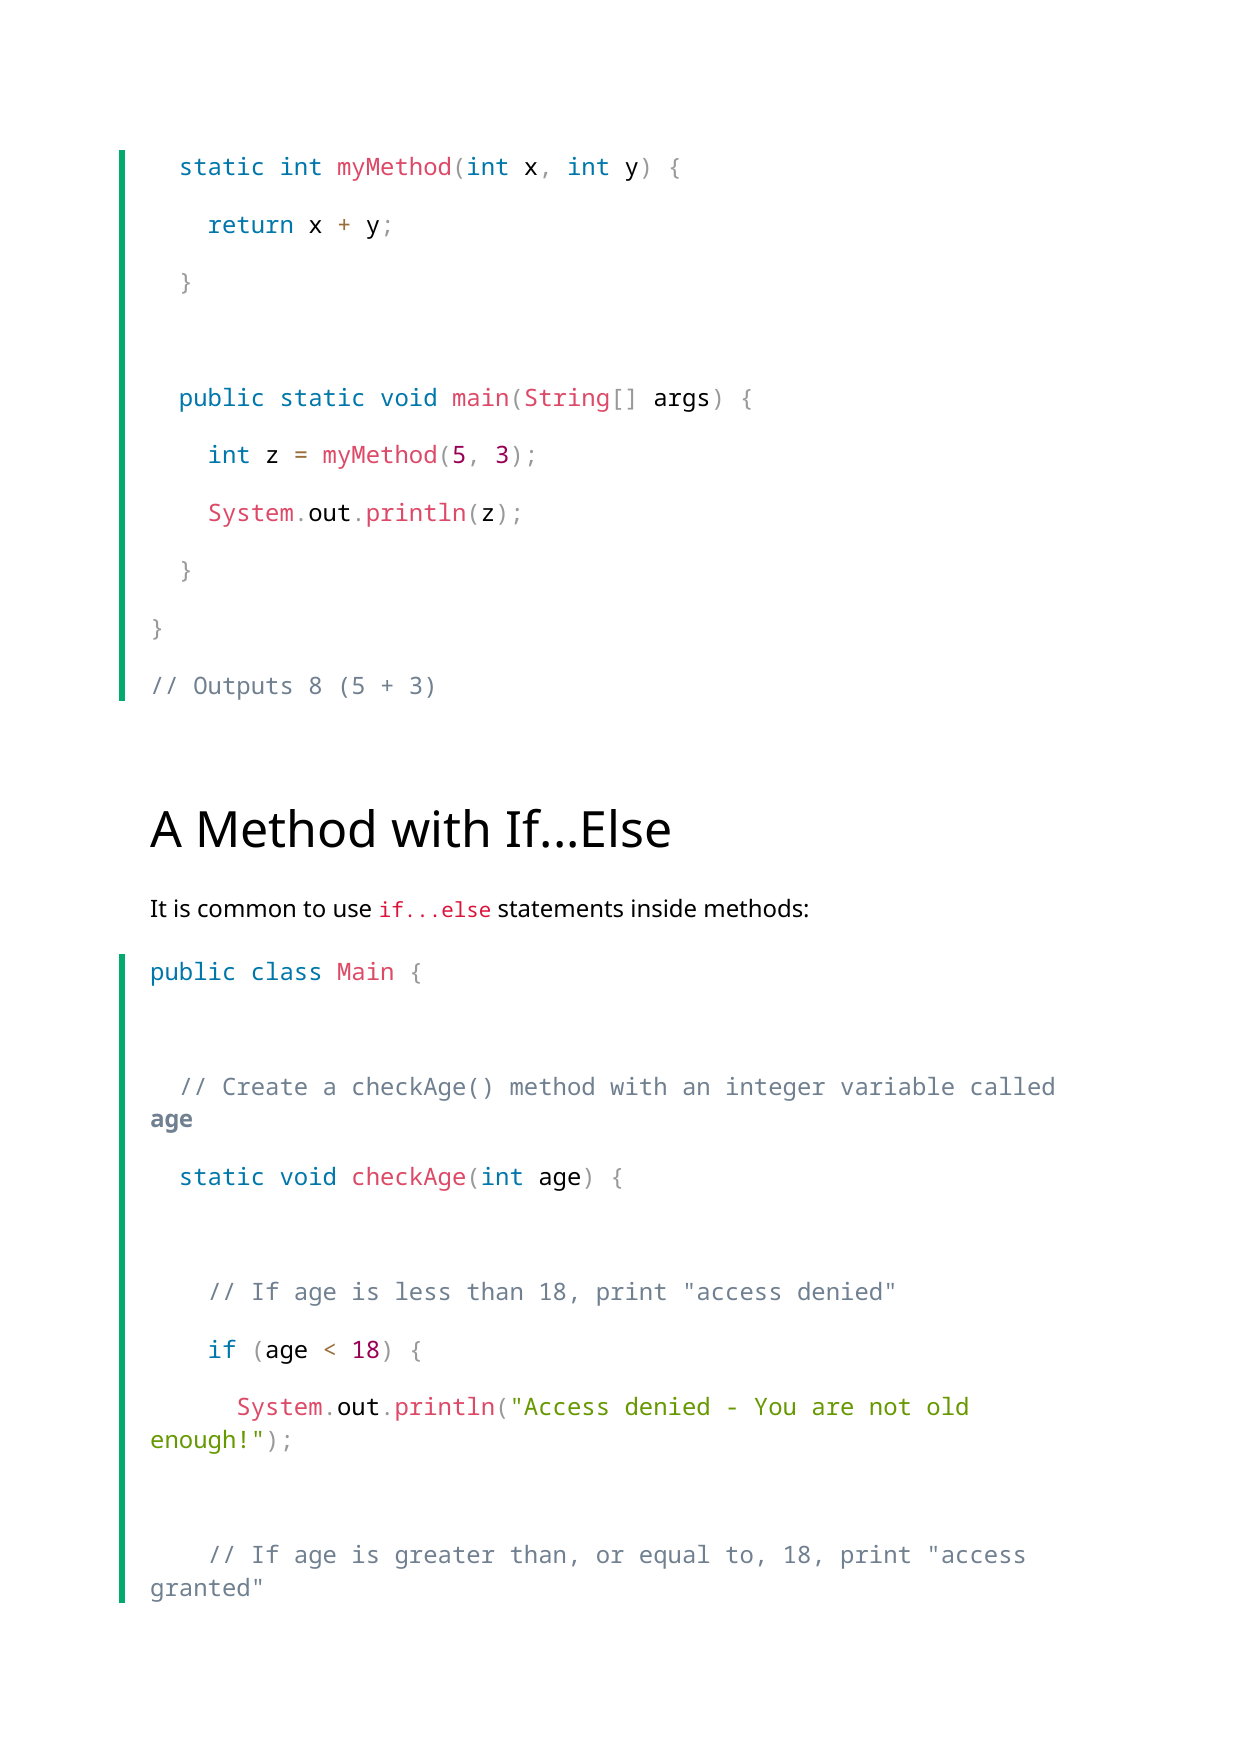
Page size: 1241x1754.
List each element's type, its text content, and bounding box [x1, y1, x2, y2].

text } [125, 265, 1090, 298]
text // If age is greater than, or equal to, 18, print "access granted" [125, 1538, 1090, 1603]
text // Outputs 8 (5 + 3) [125, 668, 1090, 701]
text public class Main { [125, 954, 1090, 987]
text } [125, 611, 1090, 643]
text static void checkAge(int age) { [125, 1160, 1090, 1192]
text return x + y; [125, 208, 1090, 240]
text // Create a checkAge() method with an integer variable called age [125, 1069, 1090, 1135]
text } [125, 553, 1090, 586]
text int z = myMethod(5, 3); [125, 438, 1090, 471]
text System.out.println("Access denied - You are not old enough!"); [125, 1390, 1090, 1455]
text static int myMethod(int x, int y) { [150, 150, 1090, 183]
text if (age < 18) { [125, 1333, 1090, 1365]
text System.out.println(z); [125, 496, 1090, 528]
text public static void main(String[] args) { [125, 380, 1090, 413]
text It is common to use if...else statements inside methods: [150, 892, 1090, 924]
text // If age is less than 18, print "access denied" [125, 1275, 1090, 1308]
subtitle A Method with If...Else [150, 794, 1090, 862]
